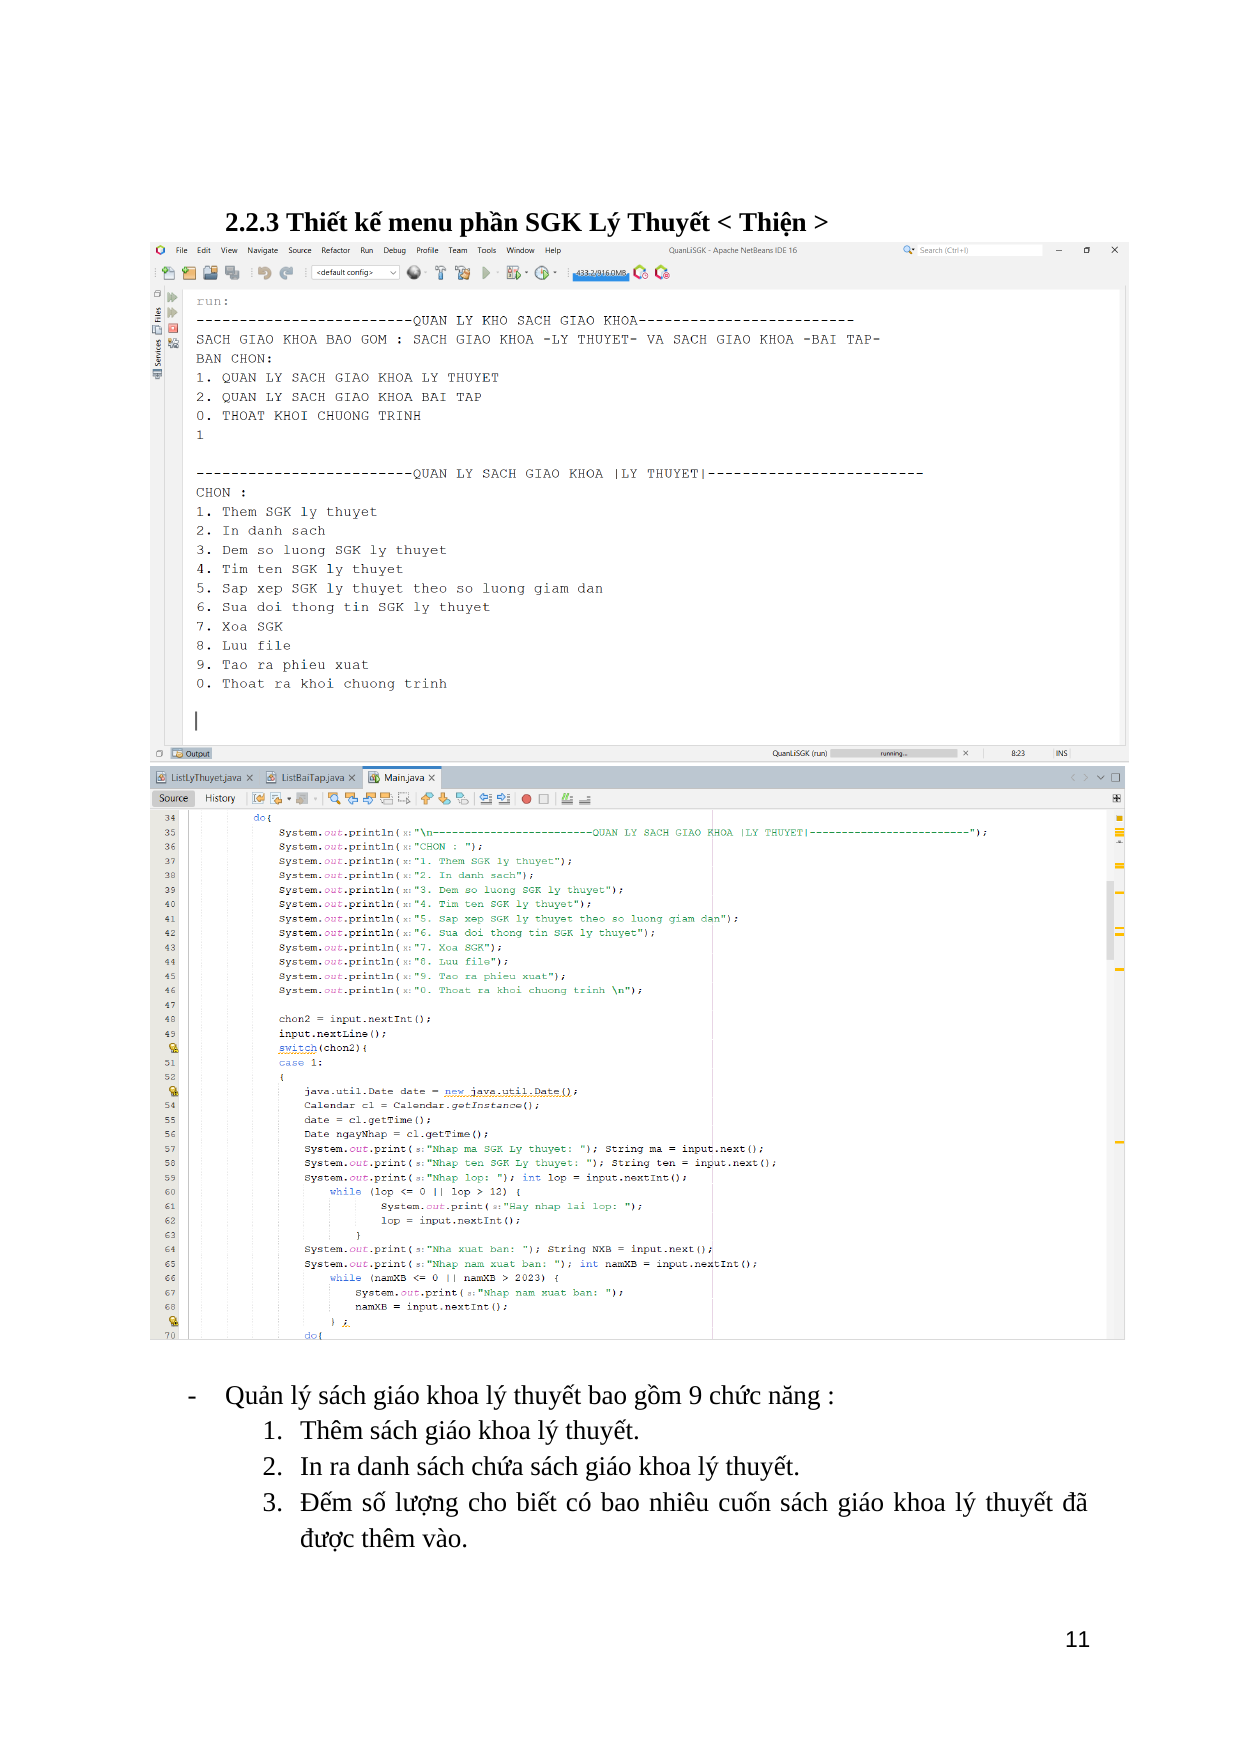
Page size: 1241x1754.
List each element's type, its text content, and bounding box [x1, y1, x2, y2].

list Quản lý sách giáo khoa lý thuyết bao gồm 9 chức năng : [187, 1379, 1090, 1410]
list Đếm số lượng cho biết có bao nhiêu cuốn sách giáo khoa lý thuyết đã được thêm vào. [262, 1486, 1090, 1553]
list Thêm sách giáo khoa lý thuyết. [262, 1414, 1090, 1446]
subtitle 2.2.3 Thiết kế menu phần SGK Lý Thuyết < Thiện > [225, 207, 1090, 238]
list In ra danh sách chứa sách giáo khoa lý thuyết. [262, 1450, 1090, 1481]
picture [150, 766, 1125, 1340]
picture [150, 242, 1129, 763]
